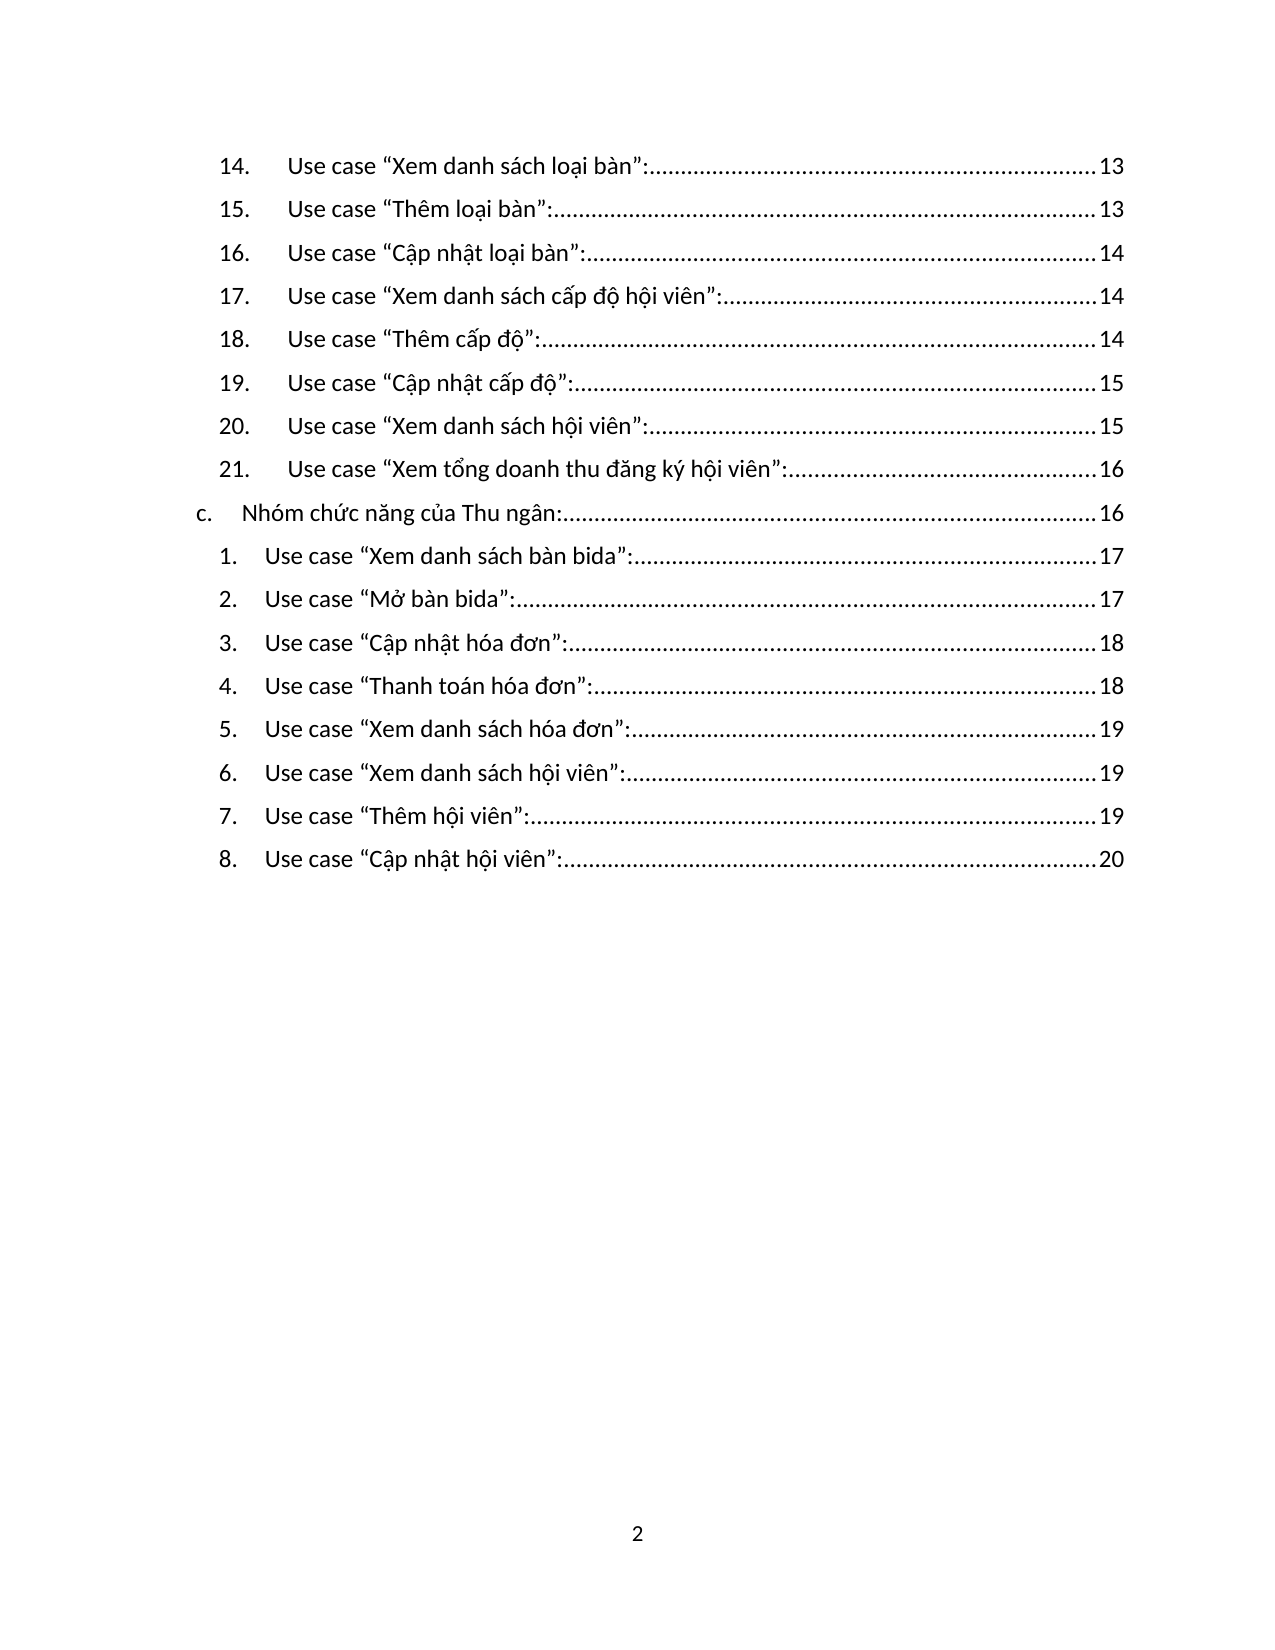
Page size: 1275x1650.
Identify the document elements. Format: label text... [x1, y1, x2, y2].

text 4. Use case “Thanh toán hóa đơn”: 18 [219, 670, 1125, 701]
text 14. Use case “Xem danh sách loại bàn”: 13 [219, 150, 1125, 181]
text 19. Use case “Cập nhật cấp độ”: 15 [219, 367, 1125, 397]
text 8. Use case “Cập nhật hội viên”: 20 [219, 843, 1125, 874]
text 17. Use case “Xem danh sách cấp độ hội viên”: 14 [219, 280, 1125, 311]
text 5. Use case “Xem danh sách hóa đơn”: 19 [219, 713, 1125, 744]
text 1. Use case “Xem danh sách bàn bida”: 17 [219, 540, 1125, 571]
text 15. Use case “Thêm loại bàn”: 13 [219, 193, 1125, 224]
text 21. Use case “Xem tổng doanh thu đăng ký hội viên”: 16 [219, 453, 1125, 484]
text 7. Use case “Thêm hội viên”: 19 [219, 800, 1125, 831]
text 20. Use case “Xem danh sách hội viên”: 15 [219, 410, 1125, 441]
text 18. Use case “Thêm cấp độ”: 14 [219, 323, 1125, 354]
text 3. Use case “Cập nhật hóa đơn”: 18 [219, 627, 1125, 657]
text 16. Use case “Cập nhật loại bàn”: 14 [219, 237, 1125, 267]
text 2. Use case “Mở bàn bida”: 17 [219, 583, 1125, 614]
text c. Nhóm chức năng của Thu ngân: 16 [196, 497, 1125, 527]
text 6. Use case “Xem danh sách hội viên”: 19 [219, 757, 1125, 787]
